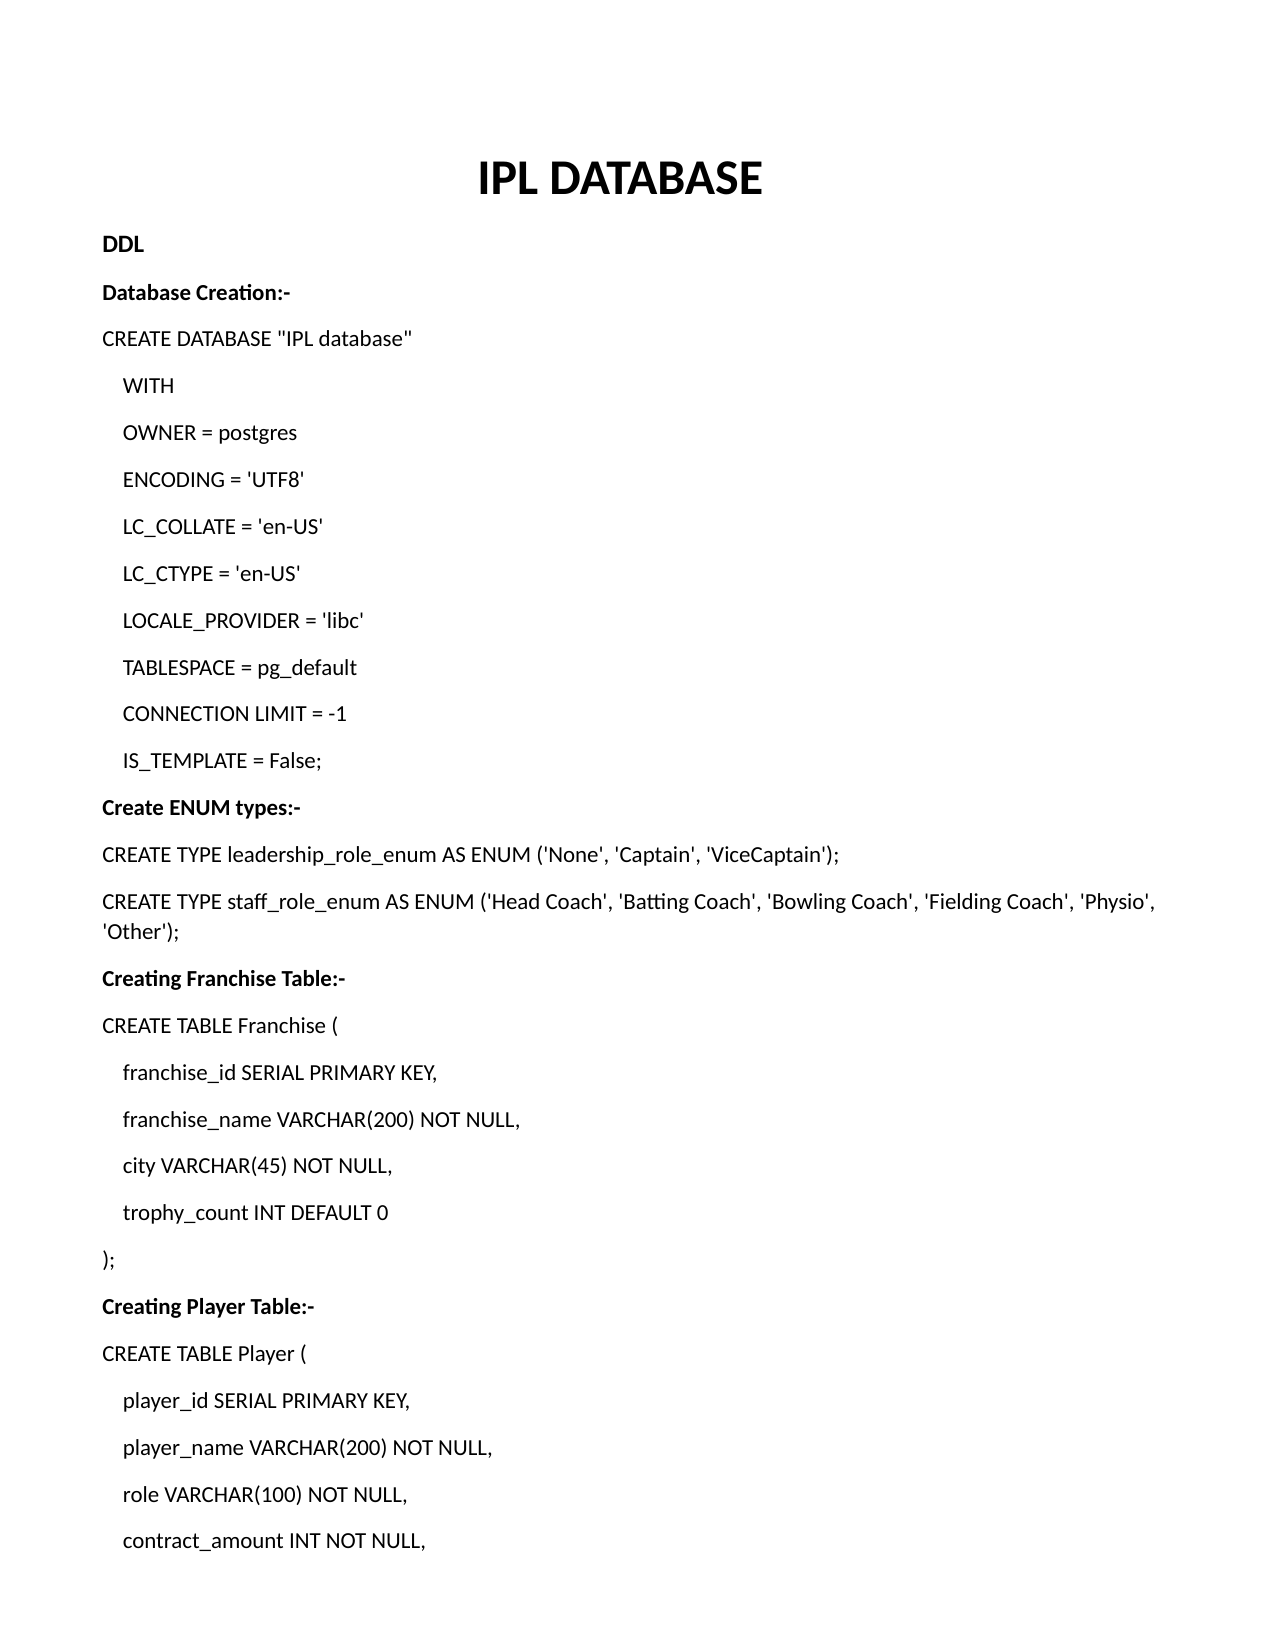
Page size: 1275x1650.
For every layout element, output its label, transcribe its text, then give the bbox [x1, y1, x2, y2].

text ); [102, 1245, 1217, 1273]
text LC_COLLATE = 'en-US' [102, 512, 1217, 540]
text LOCALE_PROVIDER = 'libc' [102, 606, 1217, 634]
text DDL [102, 228, 1217, 258]
text CREATE TABLE Franchise ( [102, 1011, 1217, 1039]
text Create ENUM types:- [102, 793, 1217, 821]
text franchise_id SERIAL PRIMARY KEY, [102, 1058, 1217, 1086]
text player_name VARCHAR(200) NOT NULL, [102, 1433, 1217, 1461]
text TABLESPACE = pg_default [102, 653, 1217, 681]
text CREATE TYPE leadership_role_enum AS ENUM ('None', 'Captain', 'ViceCaptain'); [102, 840, 1217, 868]
text ENCODING = 'UTF8' [102, 465, 1217, 493]
text CREATE DATABASE "IPL database" [102, 324, 1217, 352]
text WITH [102, 371, 1217, 399]
text Database Creation:- [102, 278, 1217, 306]
text OWNER = postgres [102, 418, 1217, 446]
text trophy_count INT DEFAULT 0 [102, 1198, 1217, 1226]
text IS_TEMPLATE = False; [102, 746, 1217, 774]
text contract_amount INT NOT NULL, [102, 1527, 1217, 1554]
text LC_CTYPE = 'en-US' [102, 559, 1217, 587]
text Creating Player Table:- [102, 1292, 1217, 1320]
text Creating Franchise Table:- [102, 964, 1217, 992]
text city VARCHAR(45) NOT NULL, [102, 1152, 1217, 1179]
text IPL DATABASE [102, 146, 1217, 207]
text CREATE TABLE Player ( [102, 1339, 1217, 1367]
text franchise_name VARCHAR(200) NOT NULL, [102, 1105, 1217, 1133]
text player_id SERIAL PRIMARY KEY, [102, 1386, 1217, 1414]
text CREATE TYPE staff_role_enum AS ENUM ('Head Coach', 'Batting Coach', 'Bowling Coach', 'Fielding Coach', 'Physio', 'Other'); [102, 887, 1217, 945]
text CONNECTION LIMIT = -1 [102, 699, 1217, 727]
text role VARCHAR(100) NOT NULL, [102, 1480, 1217, 1508]
